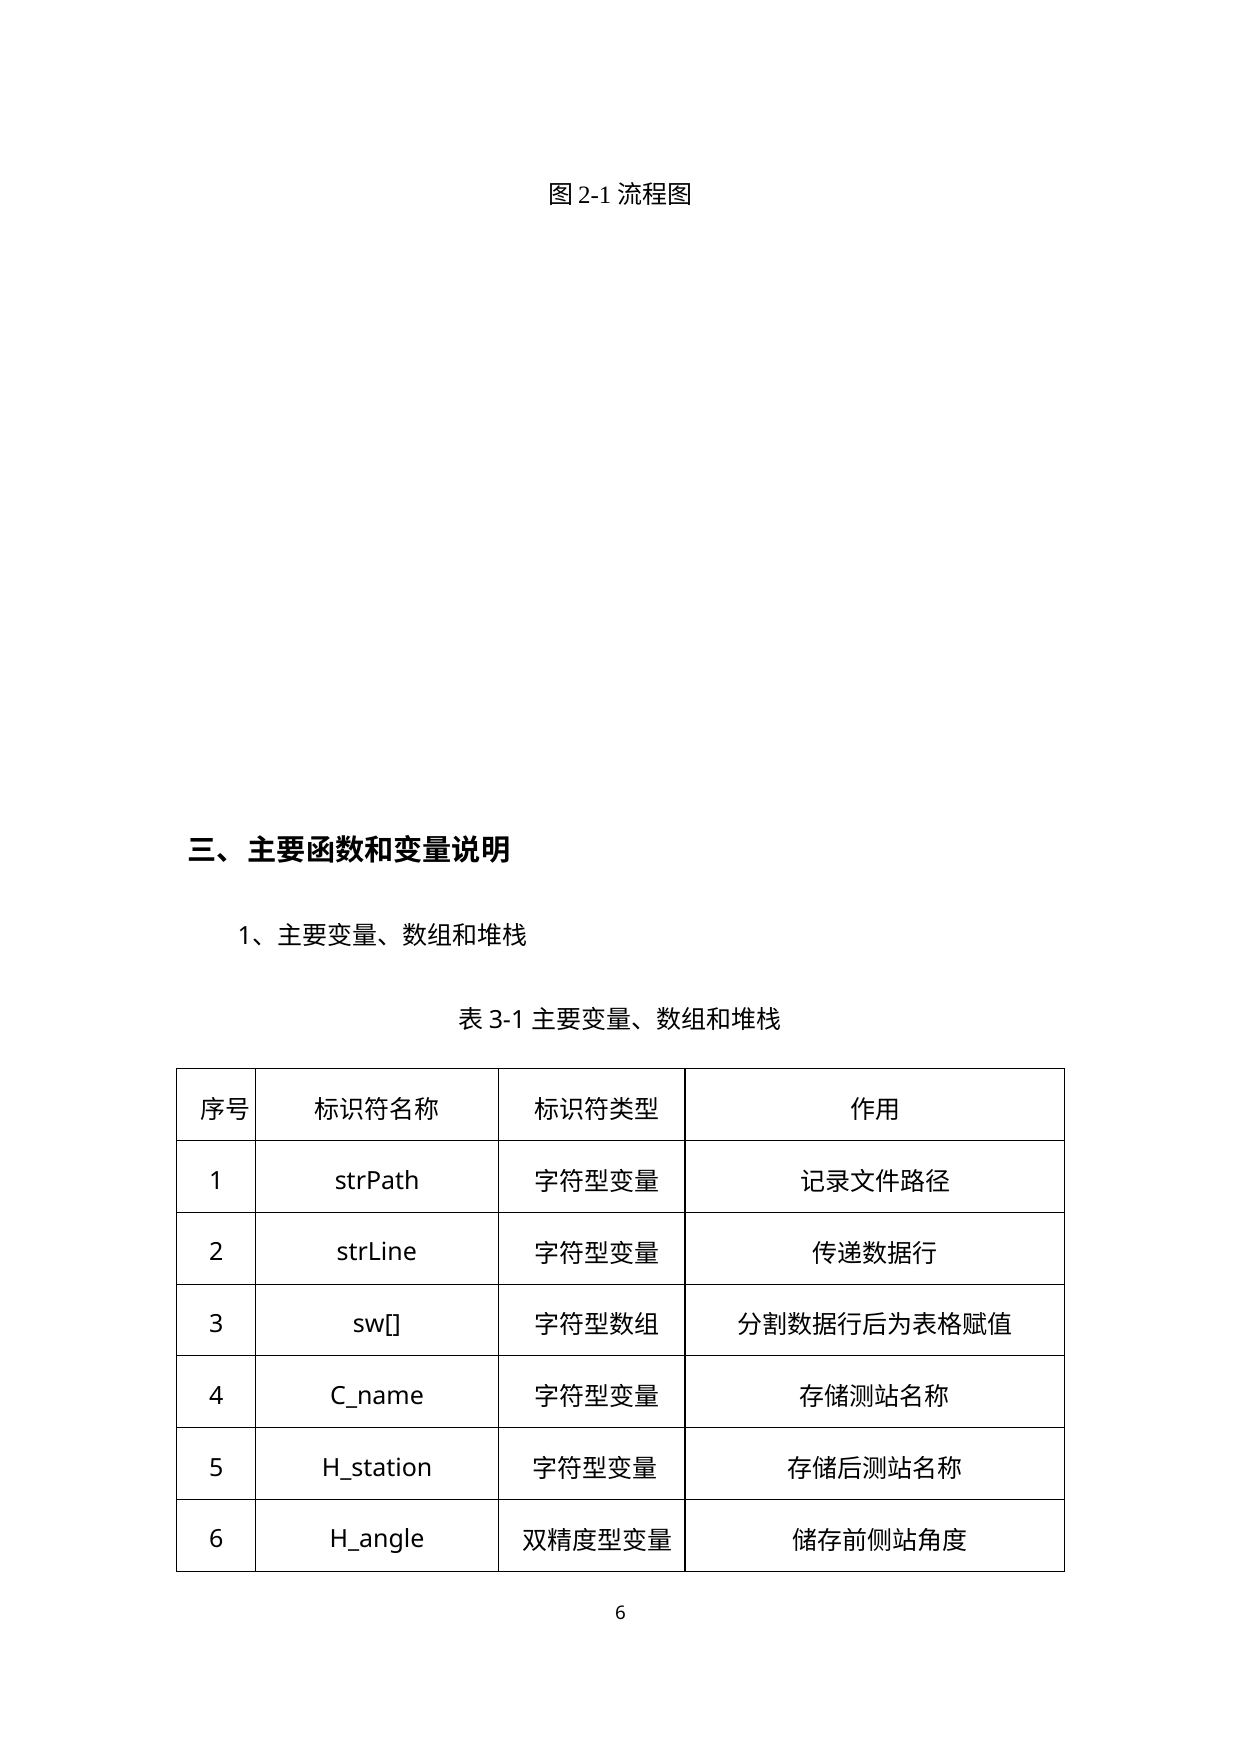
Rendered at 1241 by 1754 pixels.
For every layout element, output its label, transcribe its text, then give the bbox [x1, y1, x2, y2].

table_cell 6 [177, 1500, 255, 1571]
table_cell 5 [177, 1428, 255, 1499]
text 表3-1 主要变量、数组和堆栈 [187, 985, 1053, 1050]
table_cell 字符型变量 [499, 1356, 684, 1427]
table_header 作用 [686, 1069, 1064, 1140]
table_cell strLine [256, 1213, 498, 1284]
table_cell 存储后测站名称 [686, 1428, 1064, 1499]
table_cell sw[] [256, 1285, 498, 1355]
text 图2-1 流程图 [187, 160, 1053, 225]
text 1、主要变量、数组和堆栈 [187, 901, 1053, 966]
table_cell 字符型变量 [499, 1428, 684, 1499]
table_cell C_name [256, 1356, 498, 1427]
table_cell 3 [177, 1285, 255, 1355]
list 主要函数和变量说明 [187, 815, 1053, 880]
table_header 标识符类型 [499, 1069, 684, 1140]
table_cell 字符型数组 [499, 1285, 684, 1355]
table_cell H_station [256, 1428, 498, 1499]
table_cell 分割数据行后为表格赋值 [686, 1285, 1064, 1355]
table_cell 记录文件路径 [686, 1141, 1064, 1212]
table_cell 存储测站名称 [686, 1356, 1064, 1427]
table_cell 字符型变量 [499, 1213, 684, 1284]
table_cell 1 [177, 1141, 255, 1212]
table_cell strPath [256, 1141, 498, 1212]
table_cell 字符型变量 [499, 1141, 684, 1212]
table_cell 双精度型变量 [499, 1500, 684, 1571]
table_header 标识符名称 [256, 1069, 498, 1140]
table_cell 4 [177, 1356, 255, 1427]
table_cell 2 [177, 1213, 255, 1284]
table_cell H_angle [256, 1500, 498, 1571]
table_header 序号 [177, 1069, 255, 1140]
table_cell 储存前侧站角度 [686, 1500, 1064, 1571]
table_cell 传递数据行 [686, 1213, 1064, 1284]
